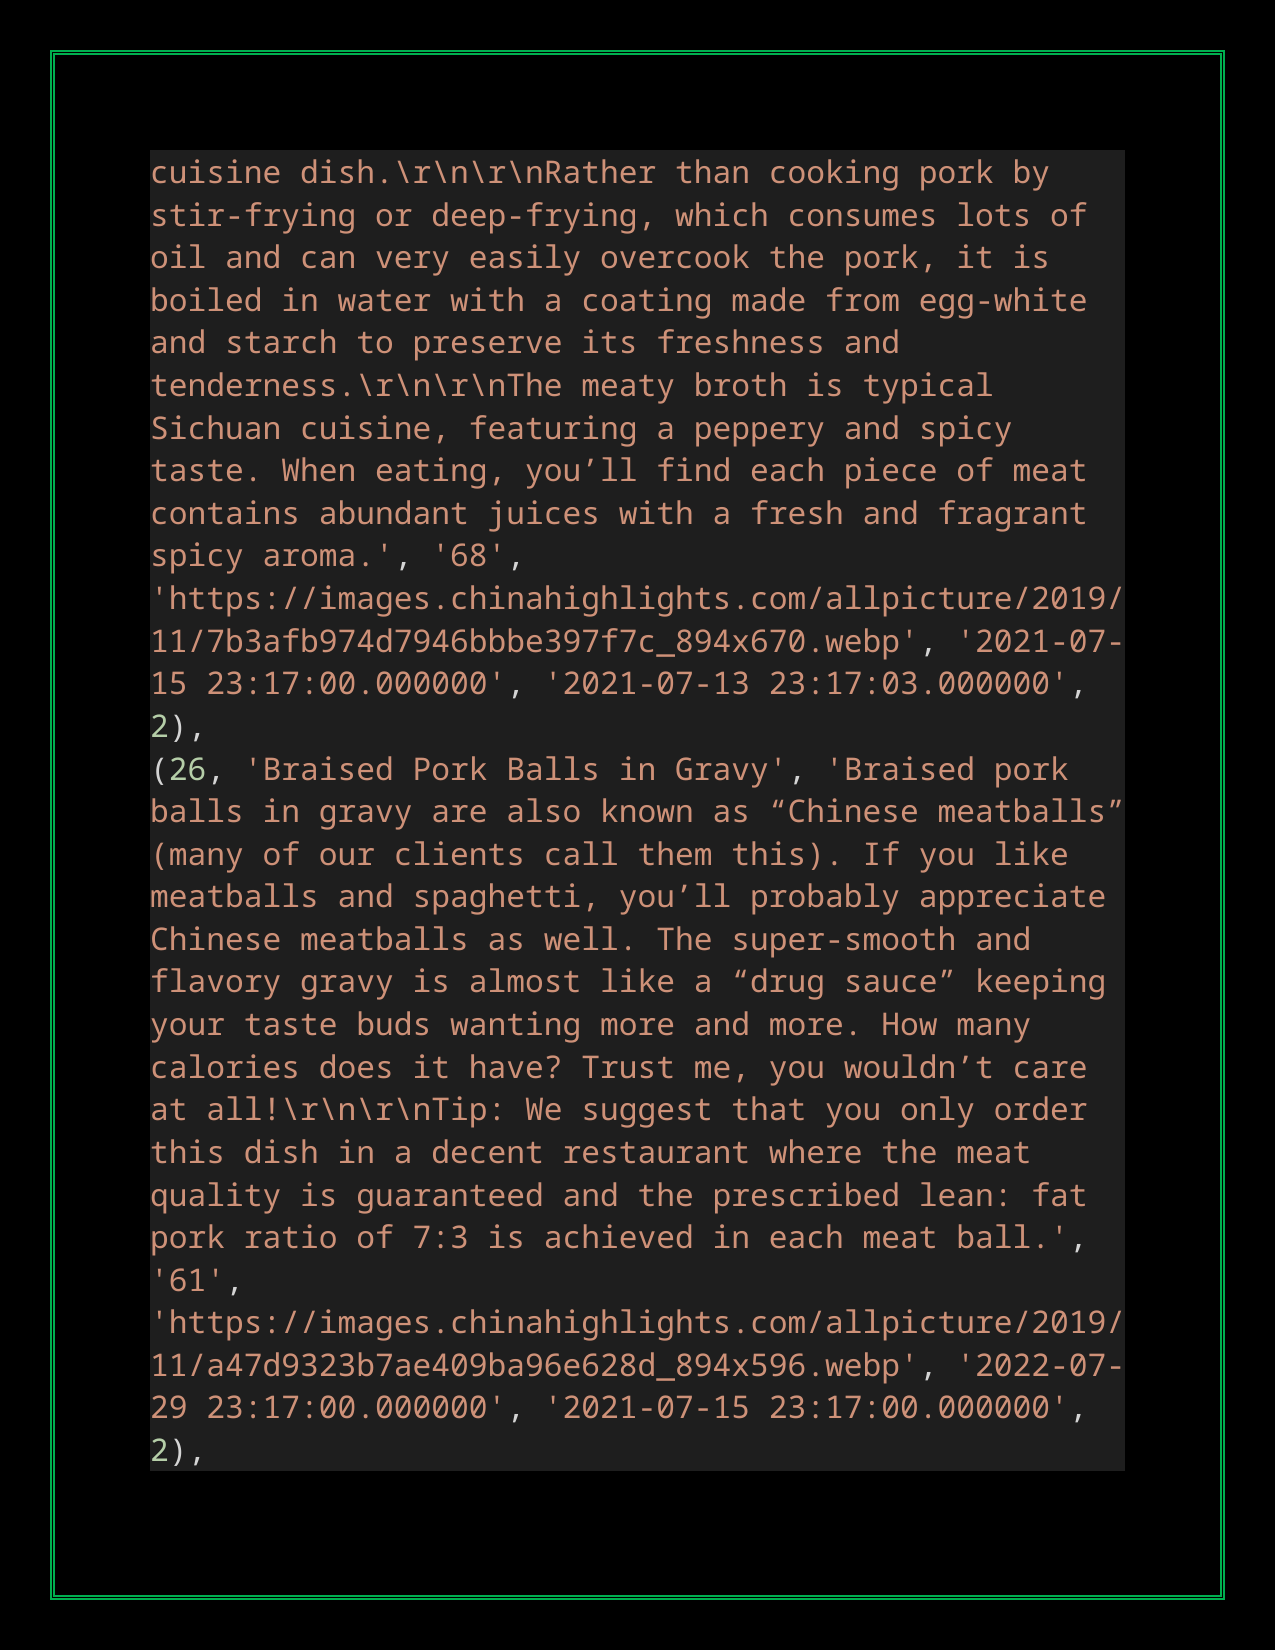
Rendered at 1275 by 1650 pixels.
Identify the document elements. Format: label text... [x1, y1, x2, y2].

text (26, 'Braised Pork Balls in Gravy', 'Braised pork balls in gravy are also known as “Chinese meatballs” (many of our clients call them this). If you like meatballs and spaghetti, you’ll probably appreciate Chinese meatballs as well. The super-smooth and flavory gravy is almost like a “drug sauce” keeping your taste buds wanting more and more. How many calories does it have? Trust me, you wouldn’t care at all!\r\n\r\nTip: We suggest that you only order this dish in a decent restaurant where the meat quality is guaranteed and the prescribed lean: fat pork ratio of 7:3 is achieved in each meat ball.', '61', 'https://images.chinahighlights.com/allpicture/2019/11/a47d9323b7ae409ba96e628d_894x596.webp', '2022-07-29 23:17:00.000000', '2021-07-15 23:17:00.000000', 2), [150, 746, 1125, 1471]
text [150, 150, 1125, 746]
